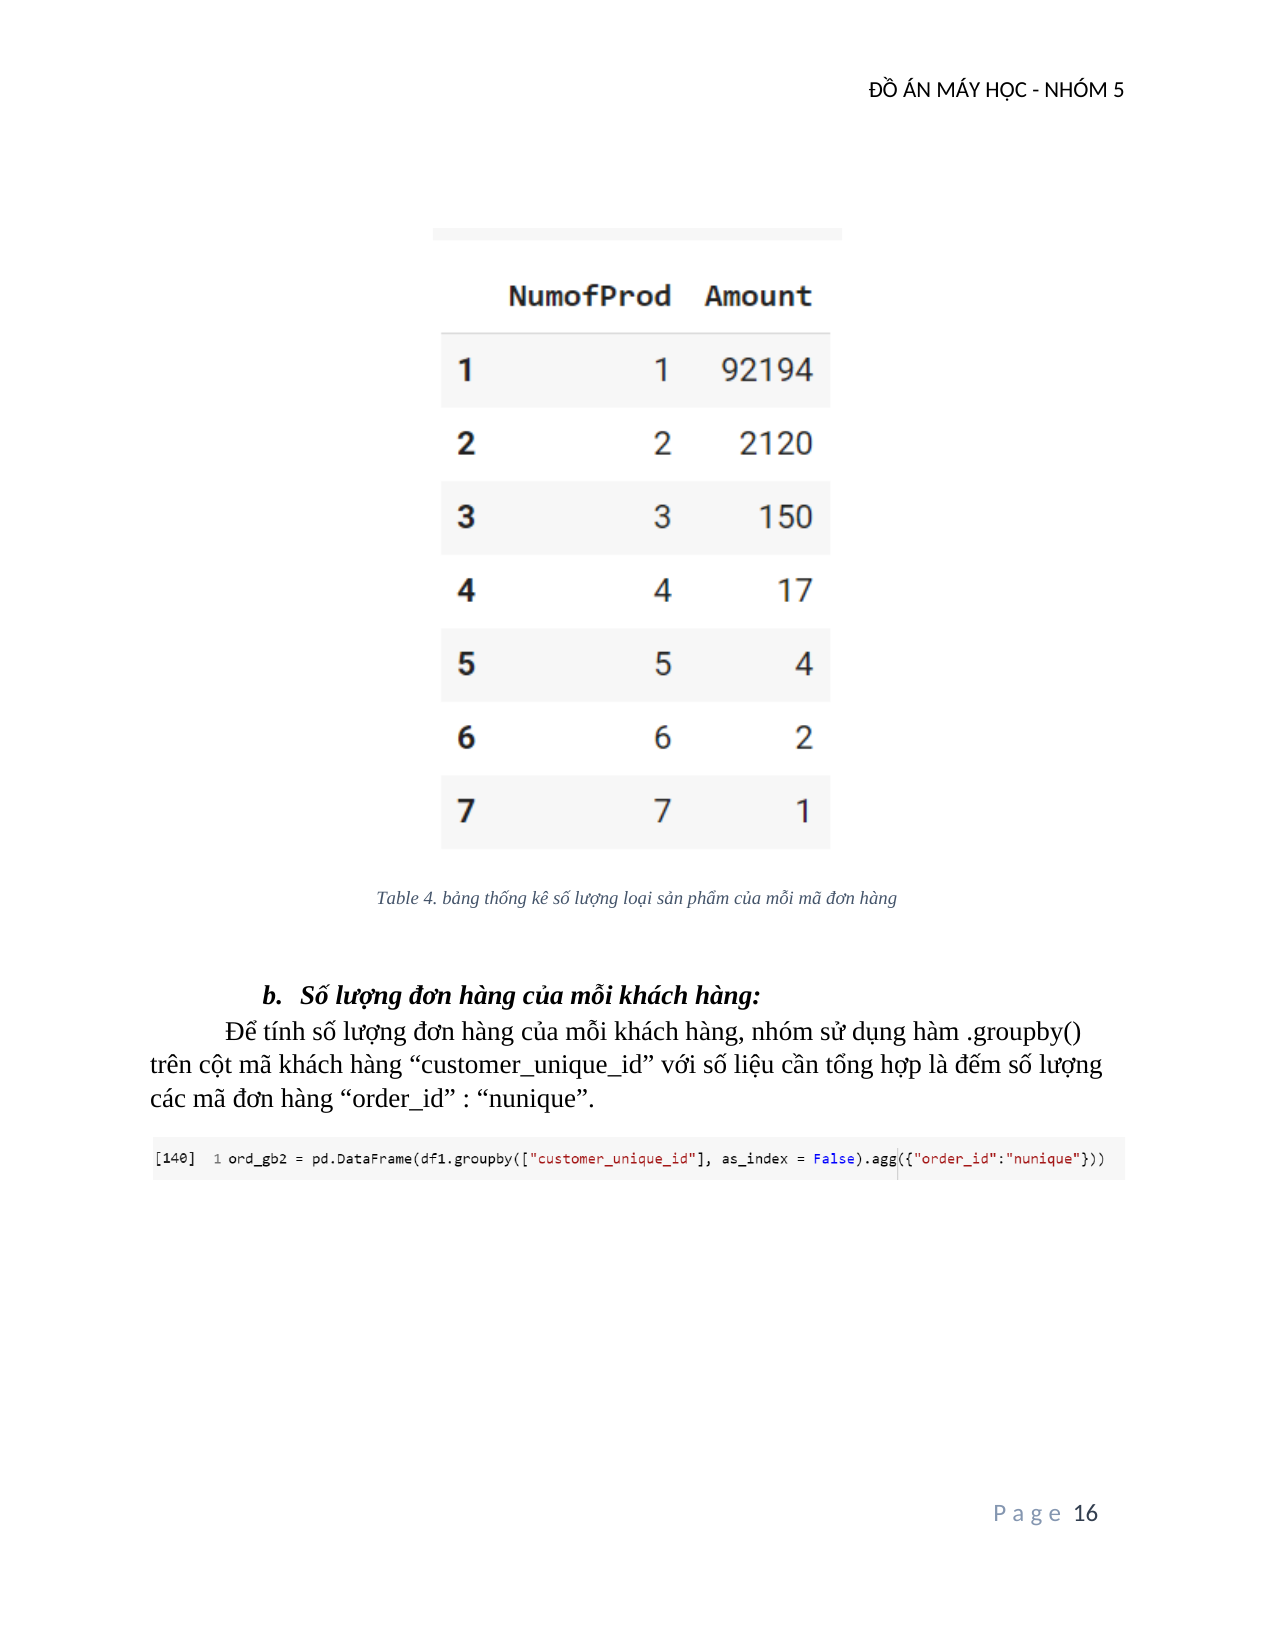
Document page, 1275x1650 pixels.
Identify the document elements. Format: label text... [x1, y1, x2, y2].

picture [150, 1132, 1125, 1181]
subtitle Số lượng đơn hàng của mỗi khách hàng: [262, 979, 1125, 1010]
text Để tính số lượng đơn hàng của mỗi khách hàng, nhóm sử dụng hàm .groupby() trên cột mã khách hàng “customer_unique_id” với số liệu cần tổng hợp là đếm số lượng các mã đơn hàng “order_id” : “nunique”. [150, 1015, 1125, 1113]
text Table 4. bảng thống kê số lượng loại sản phẩm của mỗi mã đơn hàng [150, 887, 1125, 908]
picture [432, 228, 843, 868]
